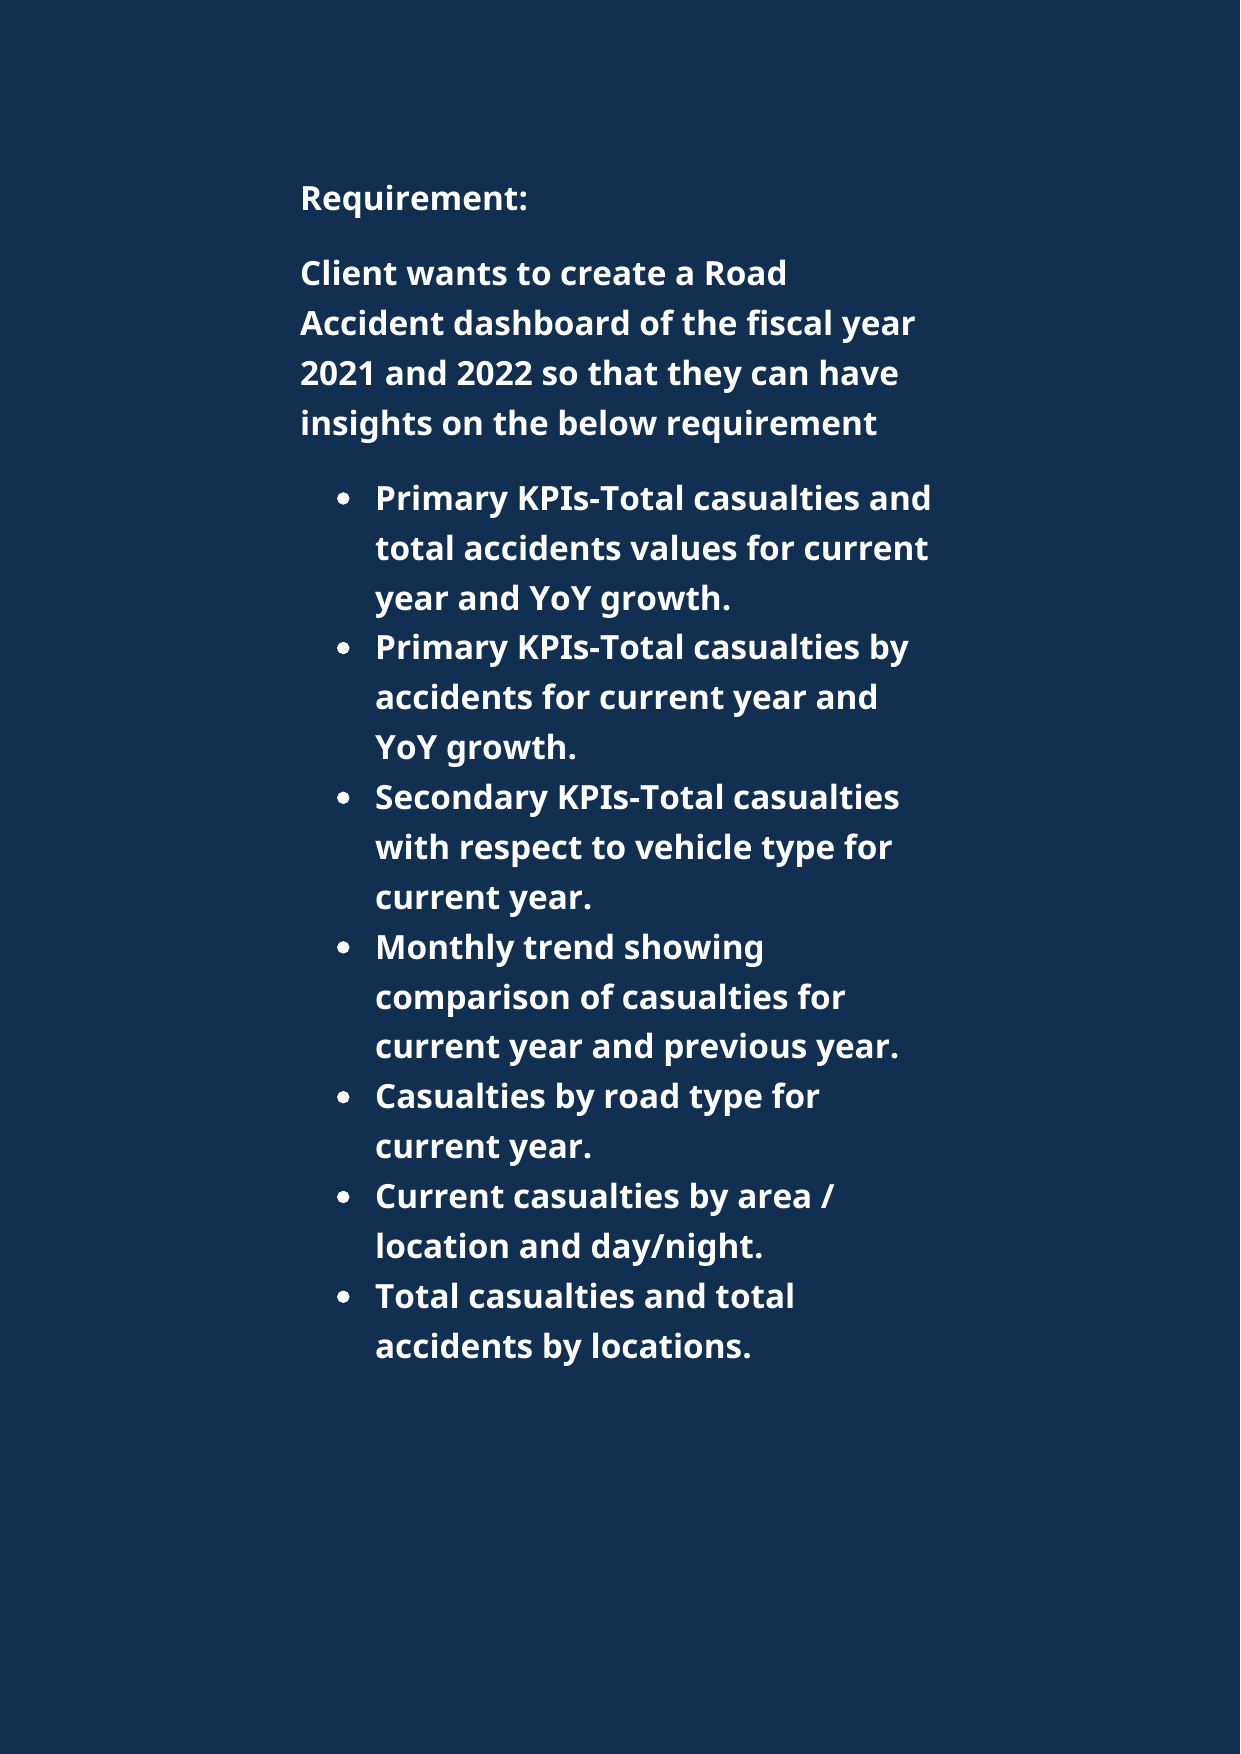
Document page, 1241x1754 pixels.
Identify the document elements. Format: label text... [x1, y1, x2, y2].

list Secondary KPIs-Total casualties with respect to vehicle type for current year. [337, 774, 940, 919]
text Client wants to create a Road Accident dashboard of the fiscal year 2021 and 2022 so that they can have insights on the below requirement [300, 250, 940, 445]
list Monthly trend showing comparison of casualties for current year and previous year. [337, 923, 940, 1069]
list Total casualties and total accidents by locations. [337, 1273, 940, 1368]
list Casualties by road type for current year. [337, 1073, 940, 1168]
list Primary KPIs-Total casualties by accidents for current year and YoY growth. [337, 624, 940, 769]
text Requirement: [300, 175, 940, 220]
list Primary KPIs-Total casualties and total accidents values for current year and YoY growth. [337, 474, 940, 620]
list Current casualties by area / location and day/night. [337, 1173, 940, 1268]
